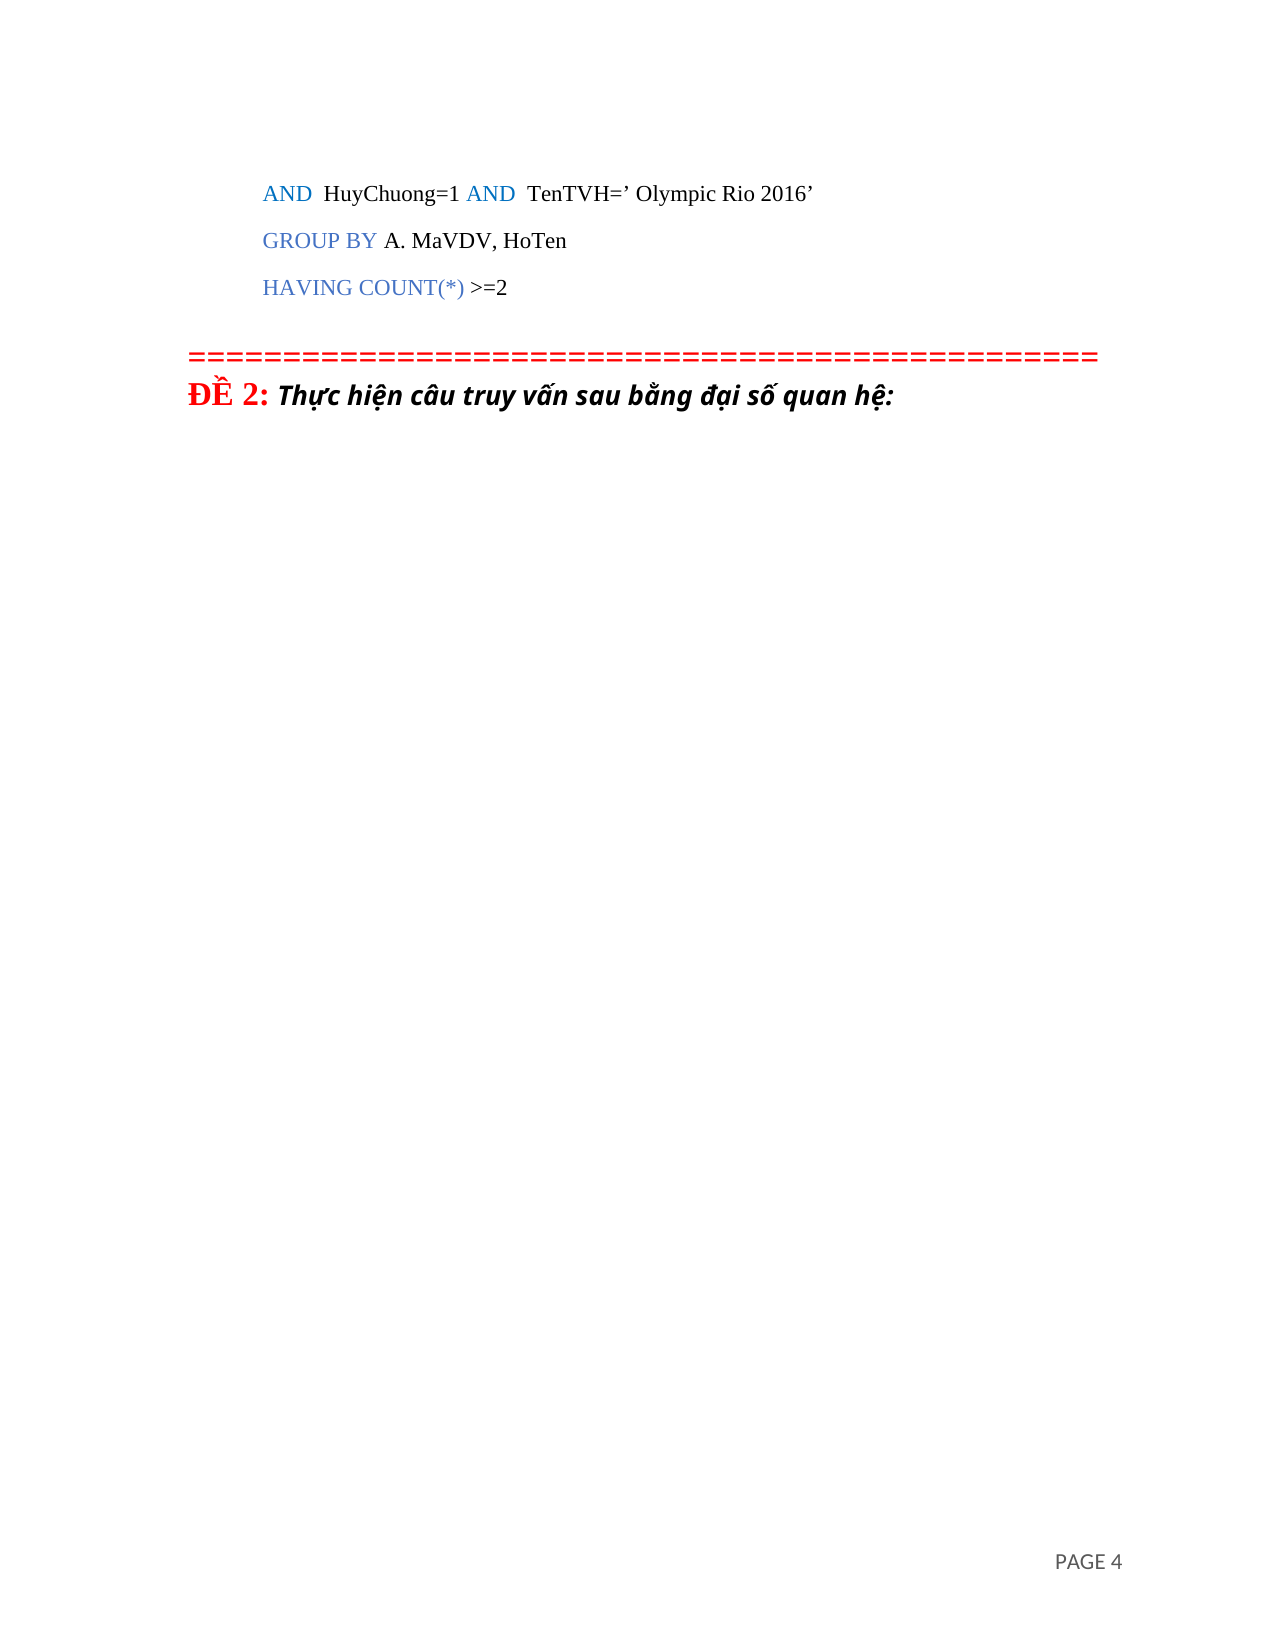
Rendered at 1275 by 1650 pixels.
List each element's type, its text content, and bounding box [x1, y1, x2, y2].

text ĐỀ 2: Thực hiện câu truy vấn sau bằng đại số quan hệ: [187, 376, 1122, 413]
text HAVING COUNT(*) >=2 [187, 274, 1122, 301]
text GROUP BY A. MaVDV, HoTen [187, 227, 1122, 253]
text ================================================ [187, 338, 1122, 376]
text AND HuyChuong=1 AND TenTVH=’ Olympic Rio 2016’ [187, 180, 1122, 206]
